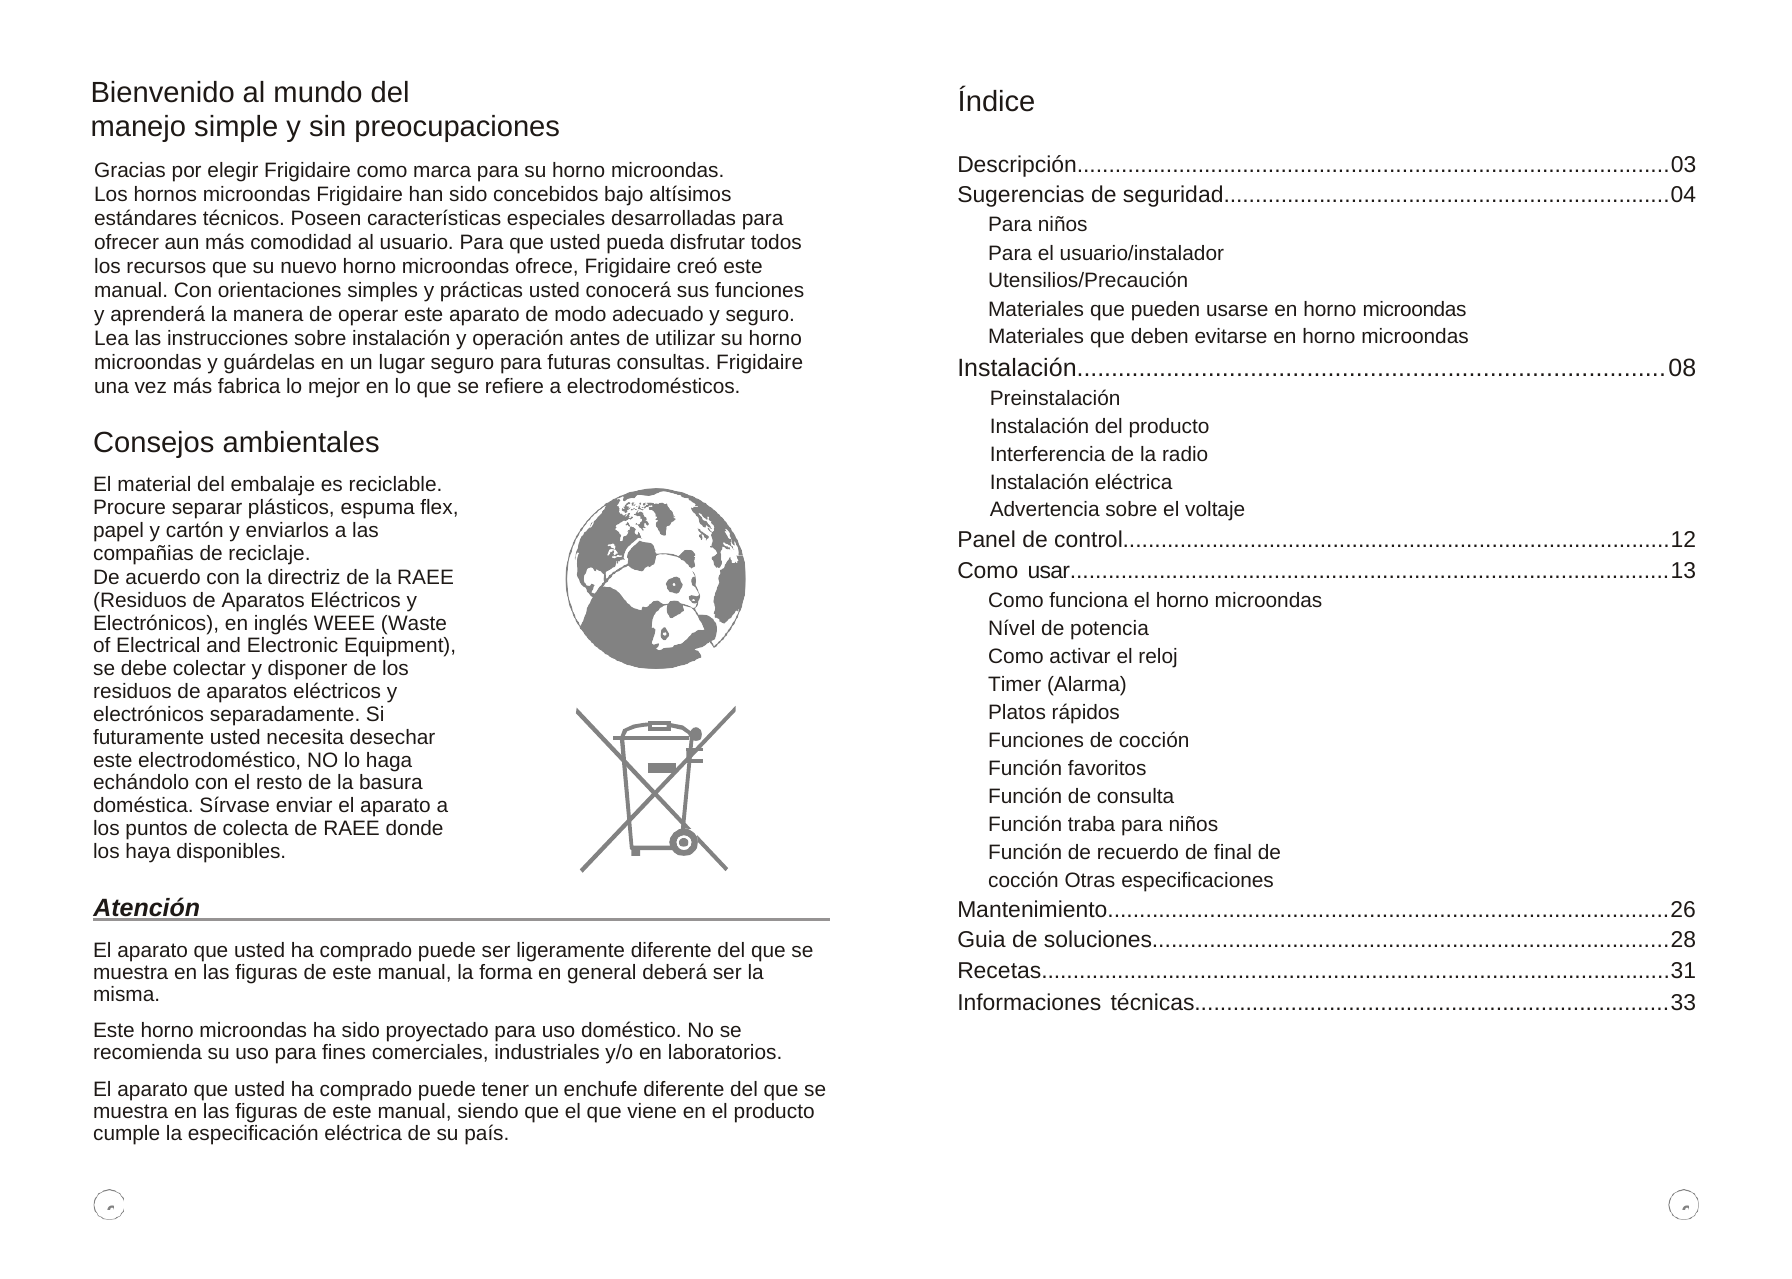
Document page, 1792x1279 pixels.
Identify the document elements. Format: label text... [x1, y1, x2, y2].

text Como funciona el horno microondas Nível de potencia [988, 588, 1325, 640]
text El material del embalaje es reciclable. Procure separar plásticos, espuma flex, papel y cartón y enviarlos a las compañias de reciclaje. [93, 473, 462, 564]
picture [689, 727, 702, 741]
text Gracias por elegir Frigidaire como marca para su horno microondas. [94, 158, 834, 182]
picture [1668, 1189, 1699, 1220]
text El aparato que usted ha comprado puede ser ligeramente diferente del que se muestra en las figuras de este manual, la forma en general deberá ser la misma. [93, 940, 829, 1006]
subtitle Panel de control 12 [957, 526, 1737, 552]
picture [669, 828, 698, 856]
text Este horno microondas ha sido proyectado para uso doméstico. No se recomienda su uso para fines comerciales, industriales y/o en laboratorios. [93, 1021, 834, 1064]
text Preinstalación Instalación del producto Interferencia de la radio Instalación eléctrica [989, 386, 1218, 494]
subtitle Consejos ambientales [93, 425, 834, 459]
text Como activar el reloj Timer (Alarma) Platos rápidos [988, 644, 1180, 724]
text Recetas. 31 [957, 957, 1737, 984]
text manejo simple y sin preocupaciones [90, 109, 834, 143]
text Sugerencias de seguridad. 04 [957, 181, 1737, 208]
text Como usar 13 [957, 557, 1737, 583]
picture [93, 1189, 124, 1220]
text De acuerdo con la directriz de la RAEE (Residuos de Aparatos Eléctricos y Electrónicos), en inglés WEEE (Waste of Electrical and Electronic Equipment), se debe colectar y disponer de los residuos de aparatos eléctricos y electrónicos separadamente. Si futuramente usted necesita desechar este electrodoméstico, NO lo haga echándolo con el resto de la basura doméstica. Sírvase enviar el aparato a los puntos de colecta de RAEE donde los haya disponibles. [93, 566, 462, 863]
subtitle Mantenimiento. 26 [957, 896, 1737, 922]
subtitle Descripción. 03 [957, 151, 1737, 177]
text Advertencia sobre el voltaje [989, 498, 1737, 522]
text Instalación 08 [957, 353, 1737, 381]
text Funciones de cocción Función favoritos Función de consulta Función traba para niños [988, 728, 1221, 836]
text Para el usuario/instalador Utensilios/Precaución [988, 240, 1226, 292]
text Guia de soluciones 28 [957, 926, 1737, 953]
subtitle Atención [93, 893, 834, 922]
subtitle Bienvenido al mundo del [90, 75, 834, 109]
subtitle Índice [957, 84, 1737, 118]
text El aparato que usted ha comprado puede tener un enchufe diferente del que se muestra en las figuras de este manual, siendo que el que viene en el producto cumple la especificación eléctrica de su país. [93, 1079, 829, 1144]
picture [565, 488, 746, 669]
text Función de recuerdo de final de cocción Otras especificaciones [988, 840, 1347, 892]
text Informaciones técnicas 33 [957, 988, 1737, 1015]
text Los hornos microondas Frigidaire han sido concebidos bajo altísimos estándares técnicos. Poseen características especiales desarrolladas para ofrecer aun más comodidad al usuario. Para que usted pueda disfrutar todos los recursos que su nuevo horno microondas ofrece, Frigidaire creó este manual. Con orientaciones simples y prácticas usted conocerá sus funciones y aprenderá la manera de operar este aparato de modo adecuado y seguro. Lea las instrucciones sobre instalación y operación antes de utilizar su horno microondas y guárdelas en un lugar seguro para futuras consultas. Frigidaire una vez más fabrica lo mejor en lo que se refiere a electrodomésticos. [94, 182, 813, 397]
text Materiales que pueden usarse en horno microondas Materiales que deben evitarse en horno microondas [988, 296, 1547, 348]
text Para niños [988, 212, 1737, 236]
